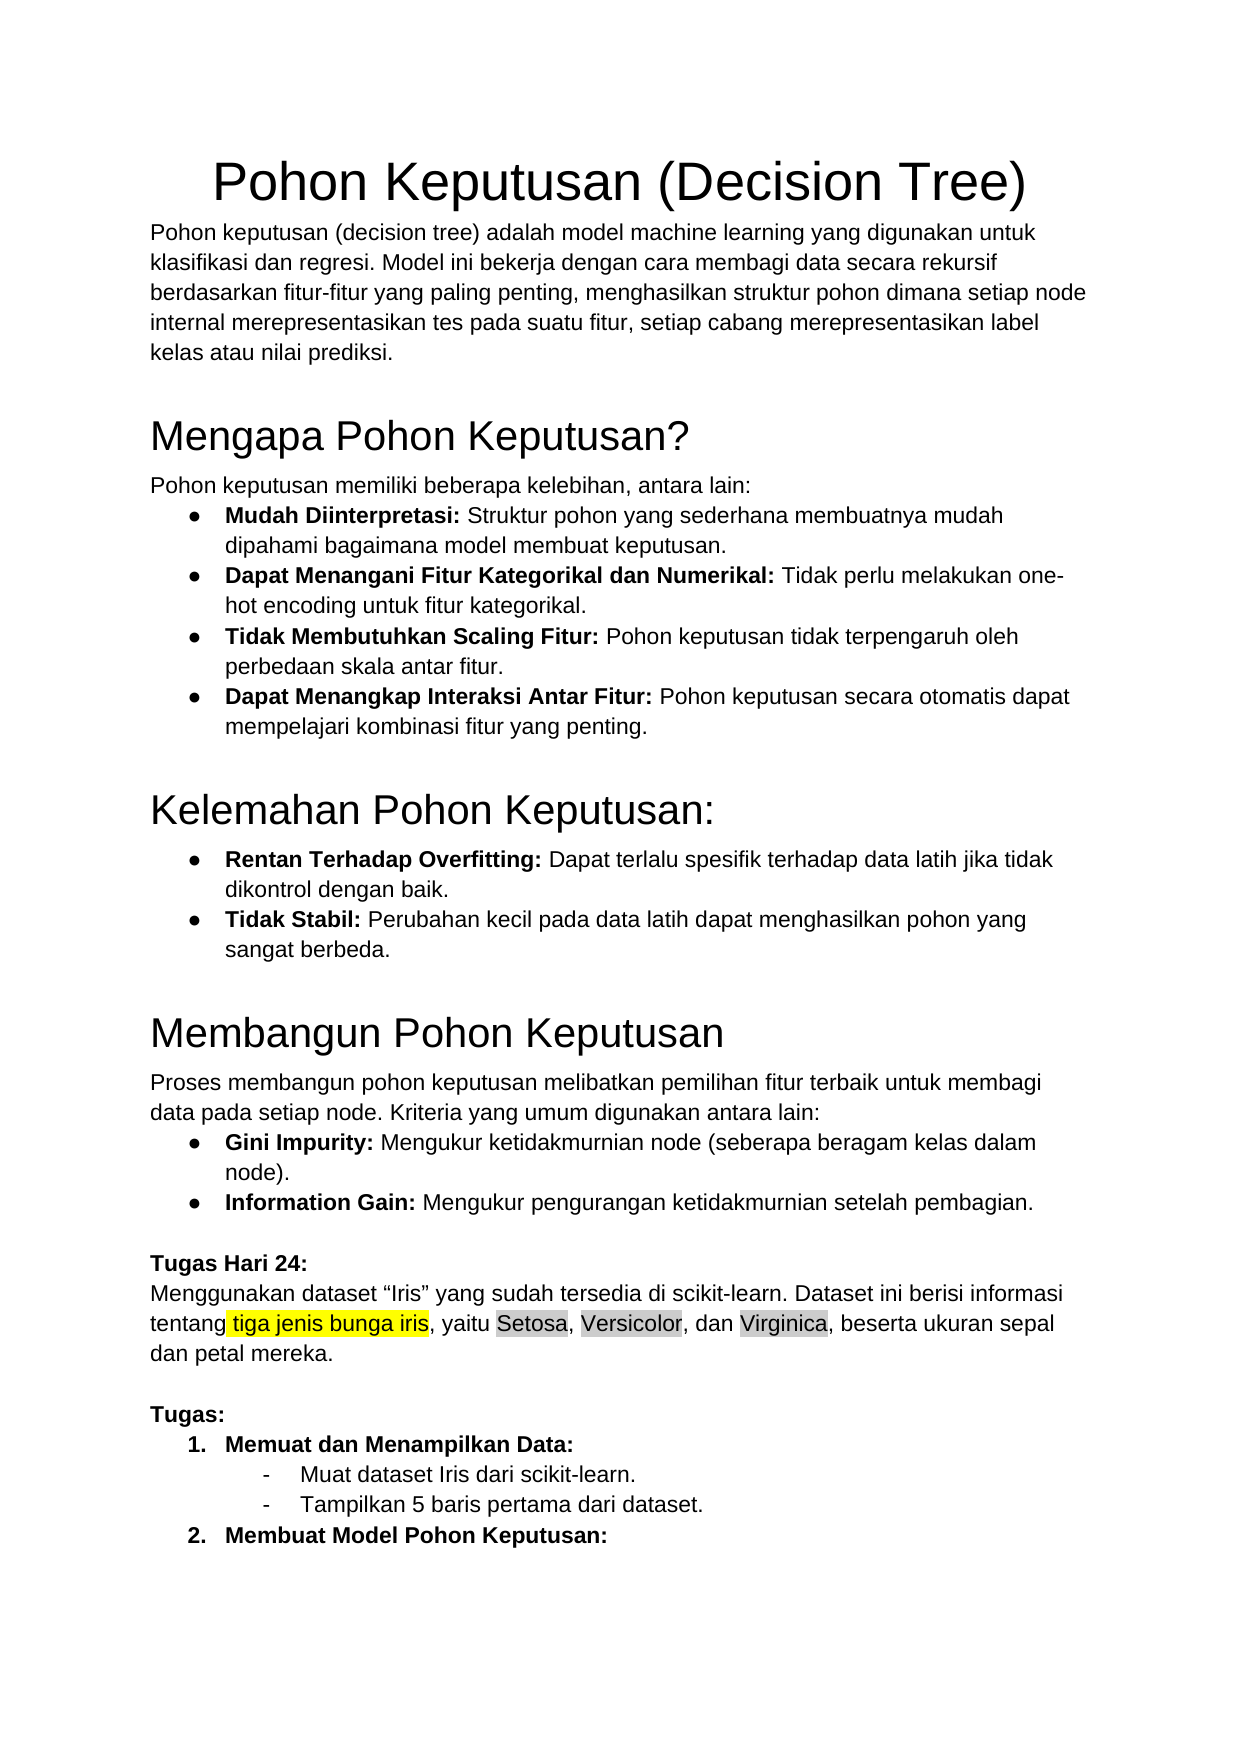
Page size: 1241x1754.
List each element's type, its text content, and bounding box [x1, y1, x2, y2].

subtitle Kelemahan Pohon Keputusan: [150, 785, 1090, 833]
list Dapat Menangkap Interaksi Antar Fitur: Pohon keputusan secara otomatis dapat mempelajari kombinasi fitur yang penting. [187, 683, 1090, 740]
text Pohon keputusan (decision tree) adalah model machine learning yang digunakan untuk klasifikasi dan regresi. Model ini bekerja dengan cara membagi data secara rekursif berdasarkan fitur-fitur yang paling penting, menghasilkan struktur pohon dimana setiap node internal merepresentasikan tes pada suatu fitur, setiap cabang merepresentasikan label kelas atau nilai prediksi. [150, 218, 1090, 366]
text Menggunakan dataset “Iris” yang sudah tersedia di scikit-learn. Dataset ini berisi informasi tentang tiga jenis bunga iris, yaitu Setosa, Versicolor, dan Virginica, beserta ukuran sepal dan petal mereka. [150, 1280, 1090, 1367]
list Tampilkan 5 baris pertama dari dataset. [262, 1491, 1090, 1518]
text Tugas Hari 24: [150, 1250, 1090, 1276]
list Mudah Diinterpretasi: Struktur pohon yang sederhana membuatnya mudah dipahami bagaimana model membuat keputusan. [187, 502, 1090, 558]
title Pohon Keputusan (Decision Tree) [150, 150, 1090, 212]
list Dapat Menangani Fitur Kategorikal dan Numerikal: Tidak perlu melakukan one-hot encoding untuk fitur kategorikal. [187, 562, 1090, 619]
list Muat dataset Iris dari scikit-learn. [262, 1461, 1090, 1488]
list Rentan Terhadap Overfitting: Dapat terlalu spesifik terhadap data latih jika tidak dikontrol dengan baik. [187, 846, 1090, 902]
text Tugas: [150, 1401, 1090, 1427]
list Information Gain: Mengukur pengurangan ketidakmurnian setelah pembagian. [187, 1189, 1090, 1216]
text Proses membangun pohon keputusan melibatkan pemilihan fitur terbaik untuk membagi data pada setiap node. Kriteria yang umum digunakan antara lain: [150, 1068, 1090, 1125]
list Memuat dan Menampilkan Data: [187, 1431, 1090, 1457]
subtitle Membangun Pohon Keputusan [150, 1008, 1090, 1056]
list Membuat Model Pohon Keputusan: [187, 1522, 1090, 1548]
list Tidak Stabil: Perubahan kecil pada data latih dapat menghasilkan pohon yang sangat berbeda. [187, 906, 1090, 963]
list Gini Impurity: Mengukur ketidakmurnian node (seberapa beragam kelas dalam node). [187, 1129, 1090, 1186]
list Tidak Membutuhkan Scaling Fitur: Pohon keputusan tidak terpengaruh oleh perbedaan skala antar fitur. [187, 623, 1090, 679]
text Pohon keputusan memiliki beberapa kelebihan, antara lain: [150, 472, 1090, 498]
subtitle Mengapa Pohon Keputusan? [150, 411, 1090, 459]
